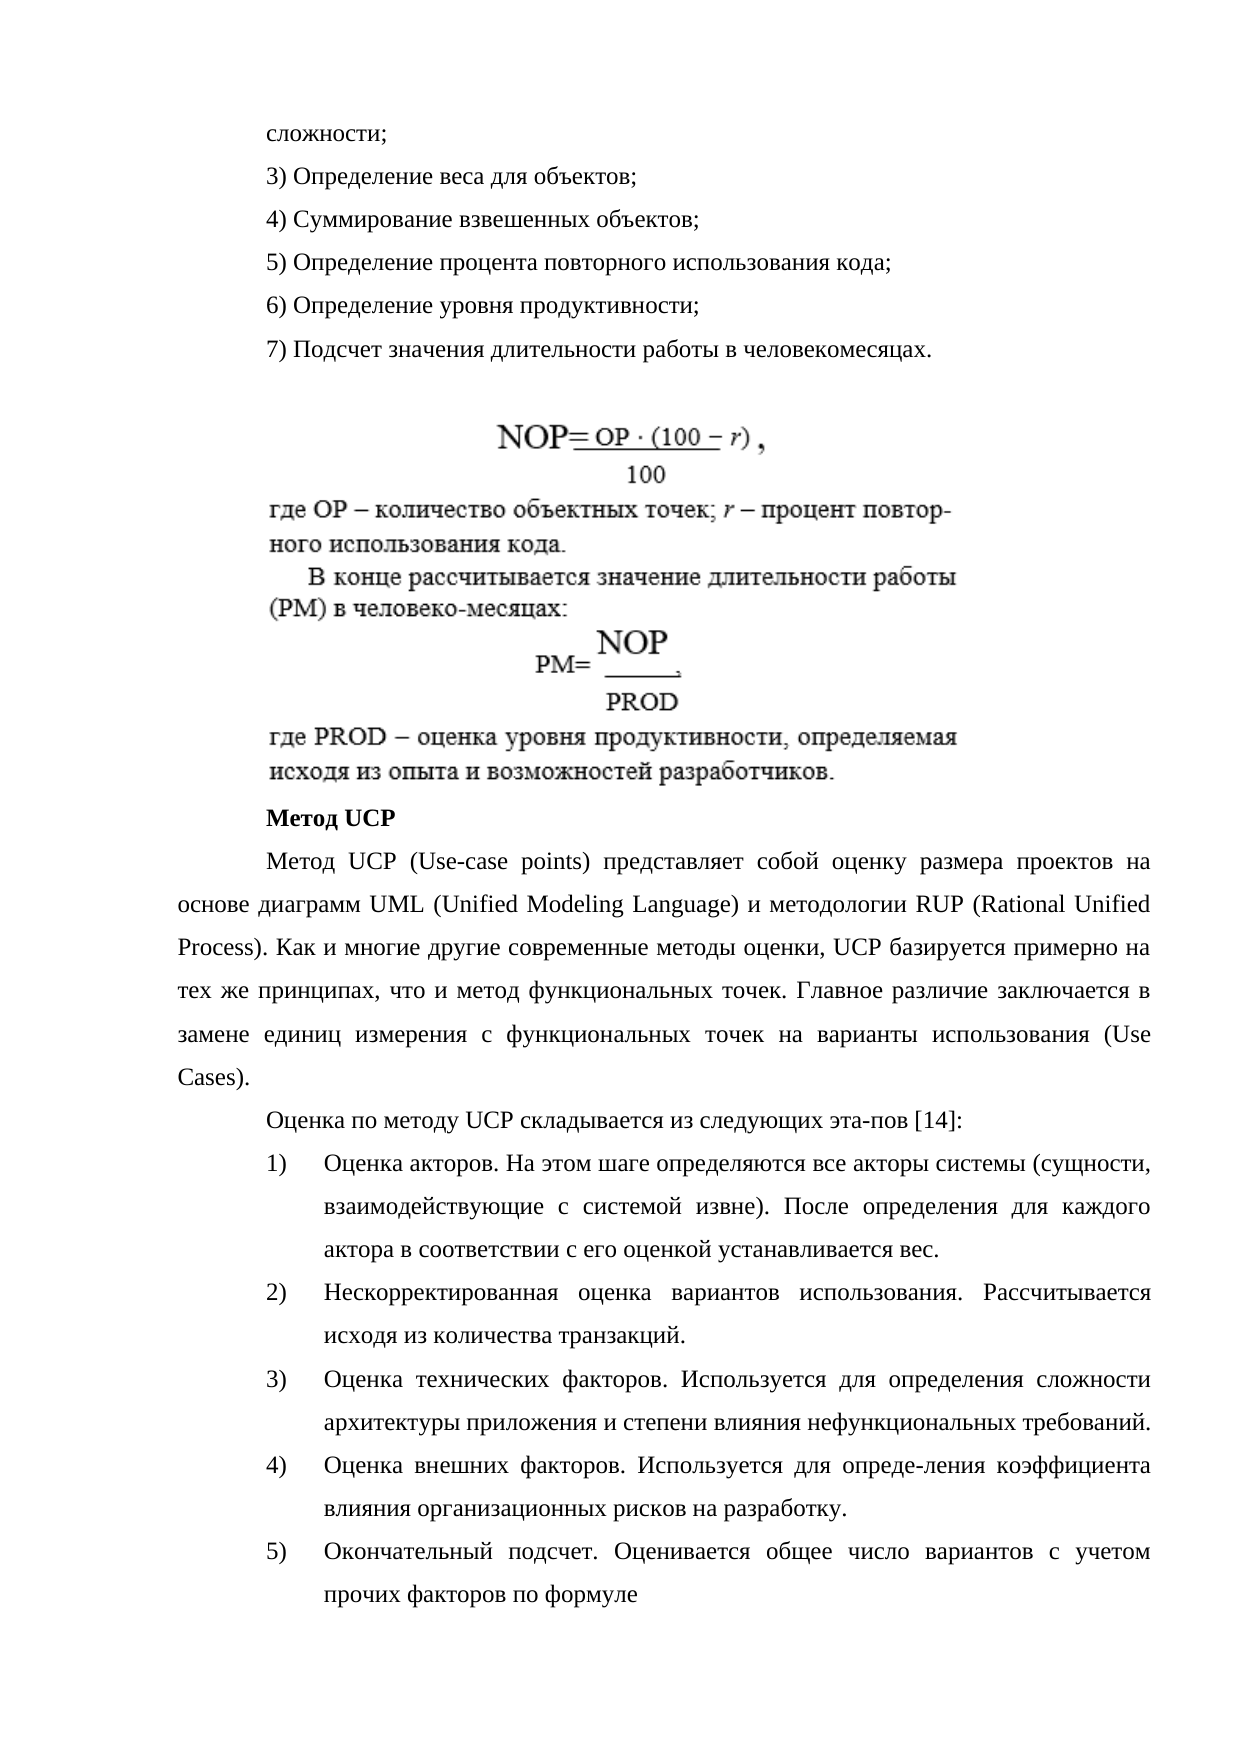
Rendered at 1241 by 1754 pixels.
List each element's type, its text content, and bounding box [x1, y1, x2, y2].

text 4) Суммирование взвешенных объектов; [177, 204, 1152, 233]
list Оценка акторов. На этом шаге определяются все акторы системы (сущности, взаимодействующие с системой извне). После определения для каждого актора в соответствии с его оценкой устанавливается вес. [266, 1148, 1152, 1263]
text Оценка по методу UCP складывается из следующих эта-пов [14]: [177, 1105, 1152, 1134]
picture [265, 420, 965, 789]
text 7) Подсчет значения длительности работы в человекомесяцах. [177, 334, 1152, 362]
list Оценка внешних факторов. Используется для опреде-ления коэффициента влияния организационных рисков на разработку. [266, 1450, 1152, 1522]
list Оценка технических факторов. Используется для определения сложности архитектуры приложения и степени влияния нефункциональных требований. [266, 1364, 1152, 1436]
text 3) Определение веса для объектов; [177, 161, 1152, 190]
text 5) Определение процента повторного использования кода; [177, 247, 1152, 276]
text Метод UCP [177, 803, 1152, 832]
text Метод UCP (Use-case points) представляет собой оценку размера проектов на основе диаграмм UML (Unified Modeling Language) и методологии RUP (Rational Unified Process). Как и многие другие современные методы оценки, UCP базируется примерно на тех же принципах, что и метод функциональных точек. Главное различие заключается в замене единиц измерения с функциональных точек на варианты использования (Use Cases). [177, 846, 1152, 1091]
list Окончательный подсчет. Оценивается общее число вариантов с учетом прочих факторов по формуле [266, 1536, 1152, 1608]
list Нескорректированная оценка вариантов использования. Рассчитывается исходя из количества транзакций. [266, 1277, 1152, 1349]
text сложности; [177, 118, 1152, 147]
text 6) Определение уровня продуктивности; [177, 291, 1152, 319]
